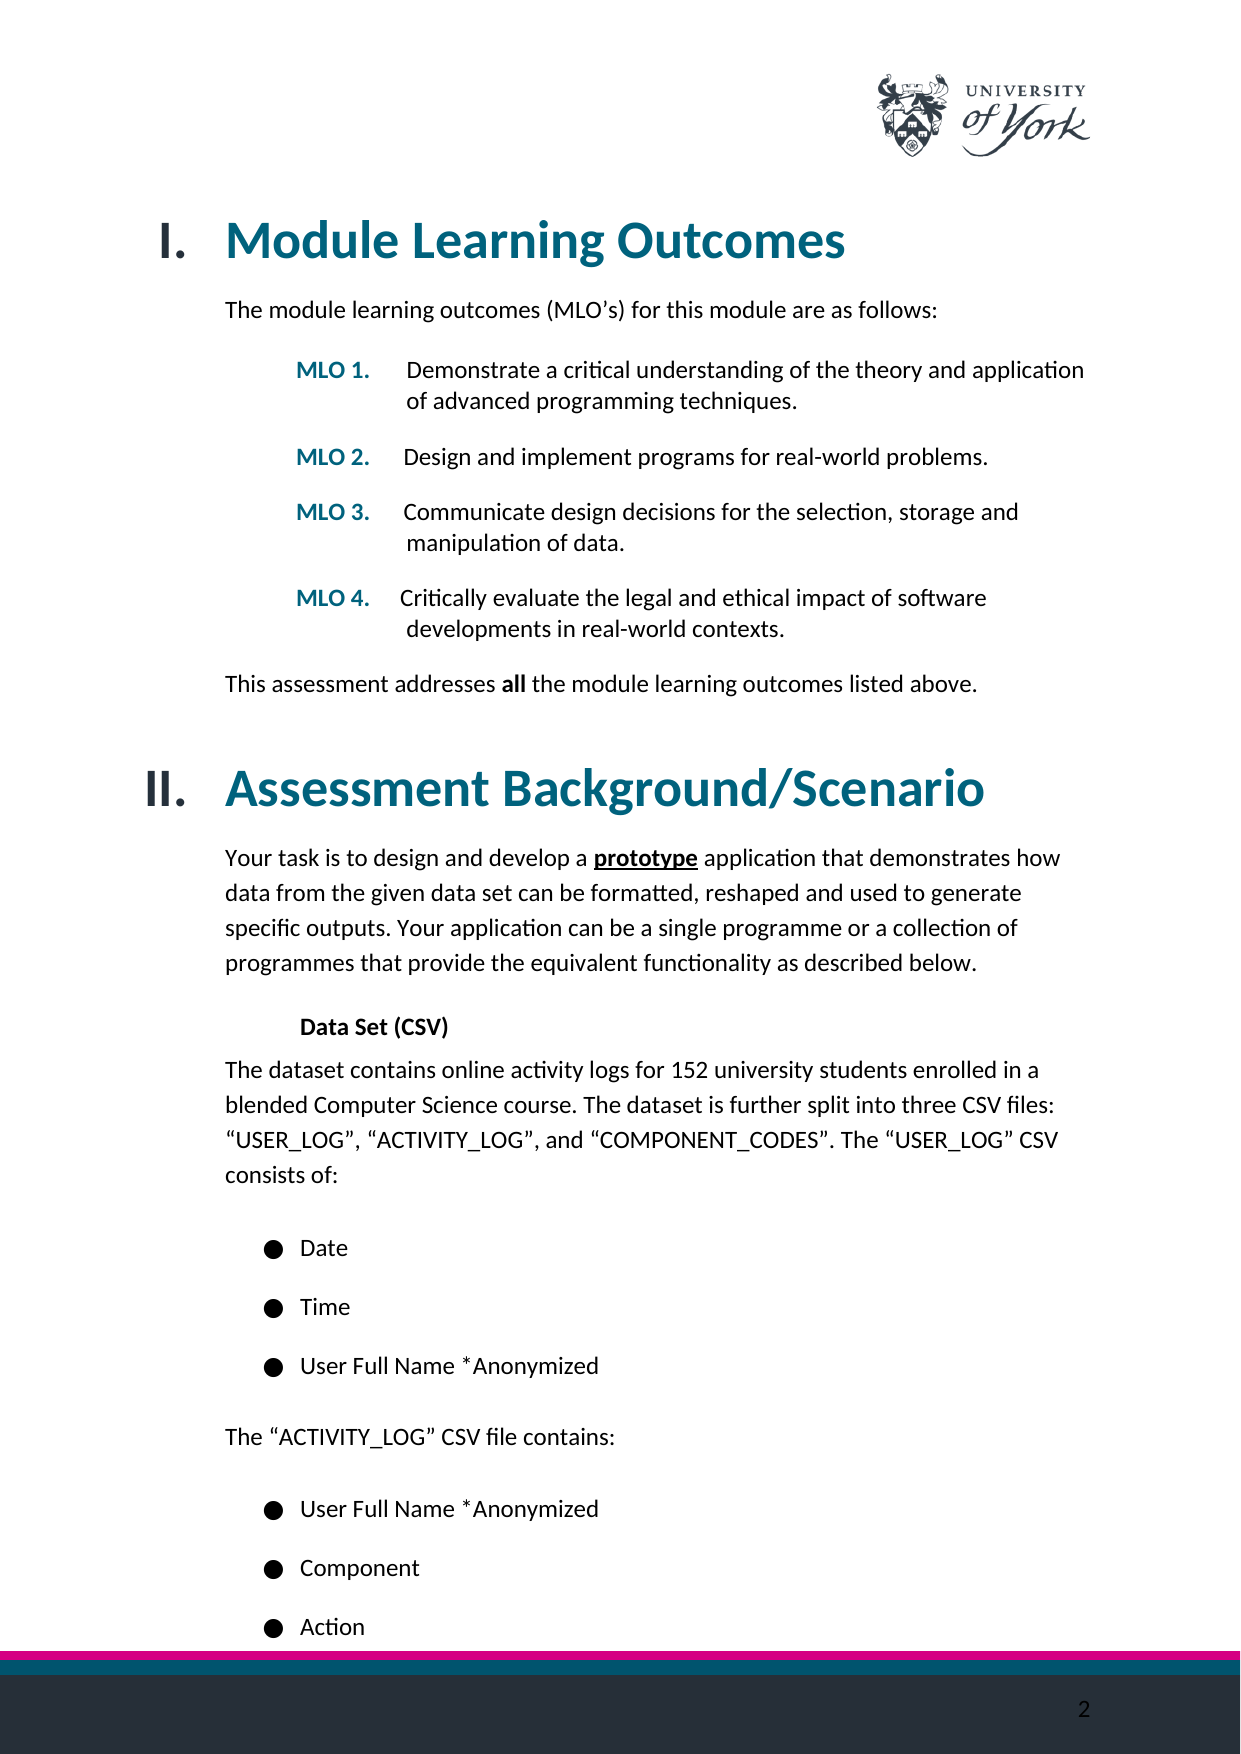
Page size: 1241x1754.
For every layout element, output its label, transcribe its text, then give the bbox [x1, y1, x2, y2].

list Component [262, 1540, 1090, 1591]
picture [876, 73, 1091, 157]
text MLO 2. Design and implement programs for real-world problems. [296, 441, 1090, 471]
list User Full Name *Anonymized [262, 1481, 1090, 1532]
subtitle Data Set (CSV) [225, 1011, 1090, 1042]
subtitle Module Learning Outcomes [187, 206, 1090, 272]
text This assessment addresses all the module learning outcomes listed above. [225, 668, 1090, 699]
picture [0, 1651, 1241, 1659]
text The “ACTIVITY_LOG” CSV file contains: [225, 1421, 1090, 1451]
list Time [262, 1278, 1090, 1329]
text MLO 3. Communicate design decisions for the selection, storage and manipulation of data. [296, 496, 1090, 557]
subtitle Assessment Background/Scenario [187, 753, 1090, 819]
text MLO 4. Critically evaluate the legal and ethical impact of software developments in real-world contexts. [296, 582, 1090, 643]
list Action [262, 1599, 1090, 1650]
text The dataset contains online activity logs for 152 university students enrolled in a blended Computer Science course. The dataset is further split into three CSV files: “USER_LOG”, “ACTIVITY_LOG”, and “COMPONENT_CODES”. The “USER_LOG” CSV consists of: [225, 1054, 1090, 1190]
text MLO 1. Demonstrate a critical understanding of the theory and application of advanced programming techniques. [296, 355, 1090, 416]
text The module learning outcomes (MLO’s) for this module are as follows: [225, 295, 1090, 325]
picture [0, 1676, 1241, 1754]
list User Full Name *Anonymized [262, 1337, 1090, 1388]
list Date [262, 1219, 1090, 1271]
text Your task is to design and develop a prototype application that demonstrates how data from the given data set can be formatted, reshaped and used to generate specific outputs. Your application can be a single programme or a collection of programmes that provide the equivalent functionality as described below. [225, 842, 1090, 977]
